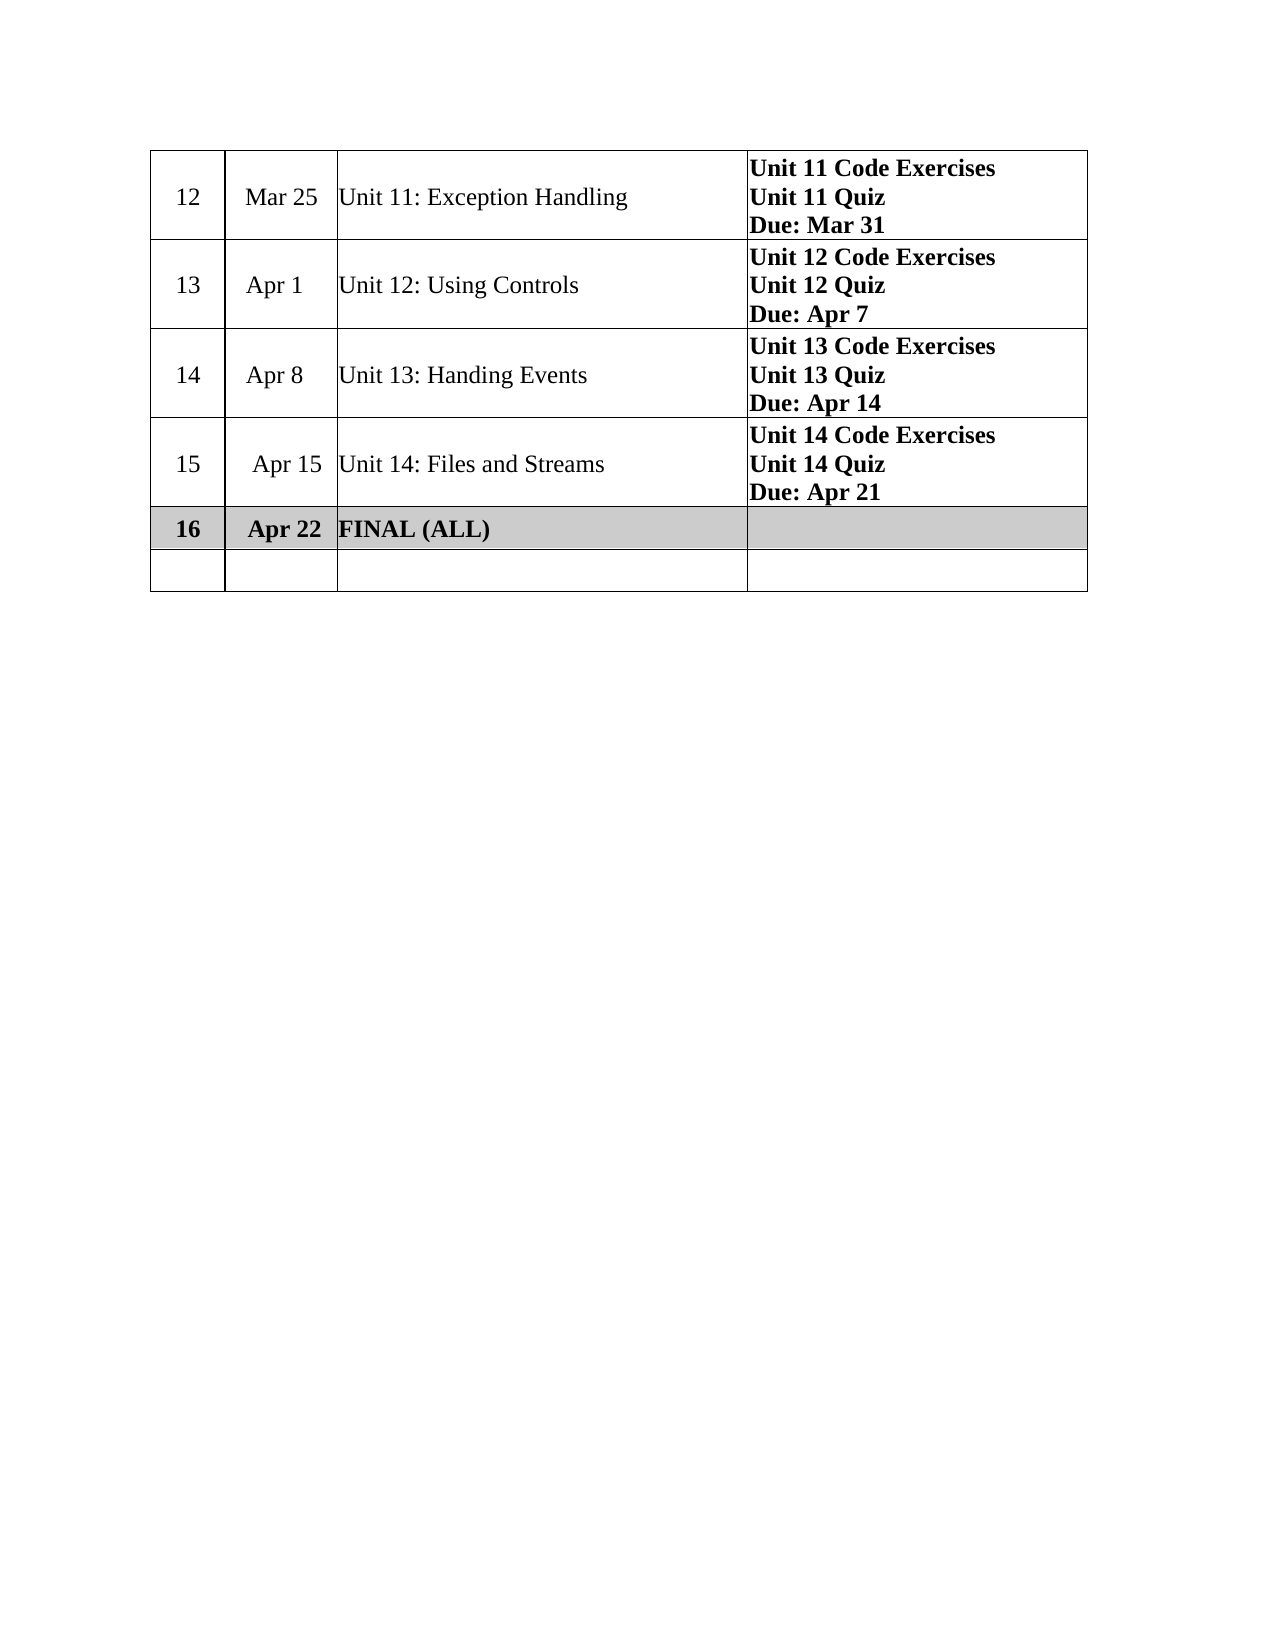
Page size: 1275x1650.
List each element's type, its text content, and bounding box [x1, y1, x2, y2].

table_cell 13 [151, 240, 224, 328]
table_cell Unit 13 Code Exercises Unit 13 Quiz Due: Apr 14 [748, 329, 1087, 417]
table_cell Mar 25 [226, 151, 337, 239]
table_cell Unit 13: Handing Events [338, 329, 747, 417]
table_cell Unit 11 Code Exercises Unit 11 Quiz Due: Mar 31 [748, 151, 1087, 239]
table_cell Unit 14: Files and Streams [338, 418, 747, 506]
table_cell Unit 12 Code Exercises Unit 12 Quiz Due: Apr 7 [748, 240, 1087, 328]
table_cell Unit 11: Exception Handling [338, 151, 747, 239]
table_cell Unit 12: Using Controls [338, 240, 747, 328]
table_cell Apr 8 [226, 329, 337, 417]
table_cell Unit 14 Code Exercises Unit 14 Quiz Due: Apr 21 [748, 418, 1087, 506]
table_cell [748, 507, 1087, 548]
table_cell FINAL (ALL) [338, 507, 747, 548]
table_cell 14 [151, 329, 224, 417]
table_cell [338, 550, 747, 591]
table_cell [748, 550, 1087, 591]
table_cell Apr 1 [226, 240, 337, 328]
table_cell [226, 550, 337, 591]
table_cell 15 [151, 418, 224, 506]
table_cell Apr 22 [226, 507, 337, 548]
table_cell 12 [151, 151, 224, 239]
table_cell [151, 550, 224, 591]
table_cell 16 [151, 507, 224, 548]
table_cell Apr 15 [226, 418, 337, 506]
